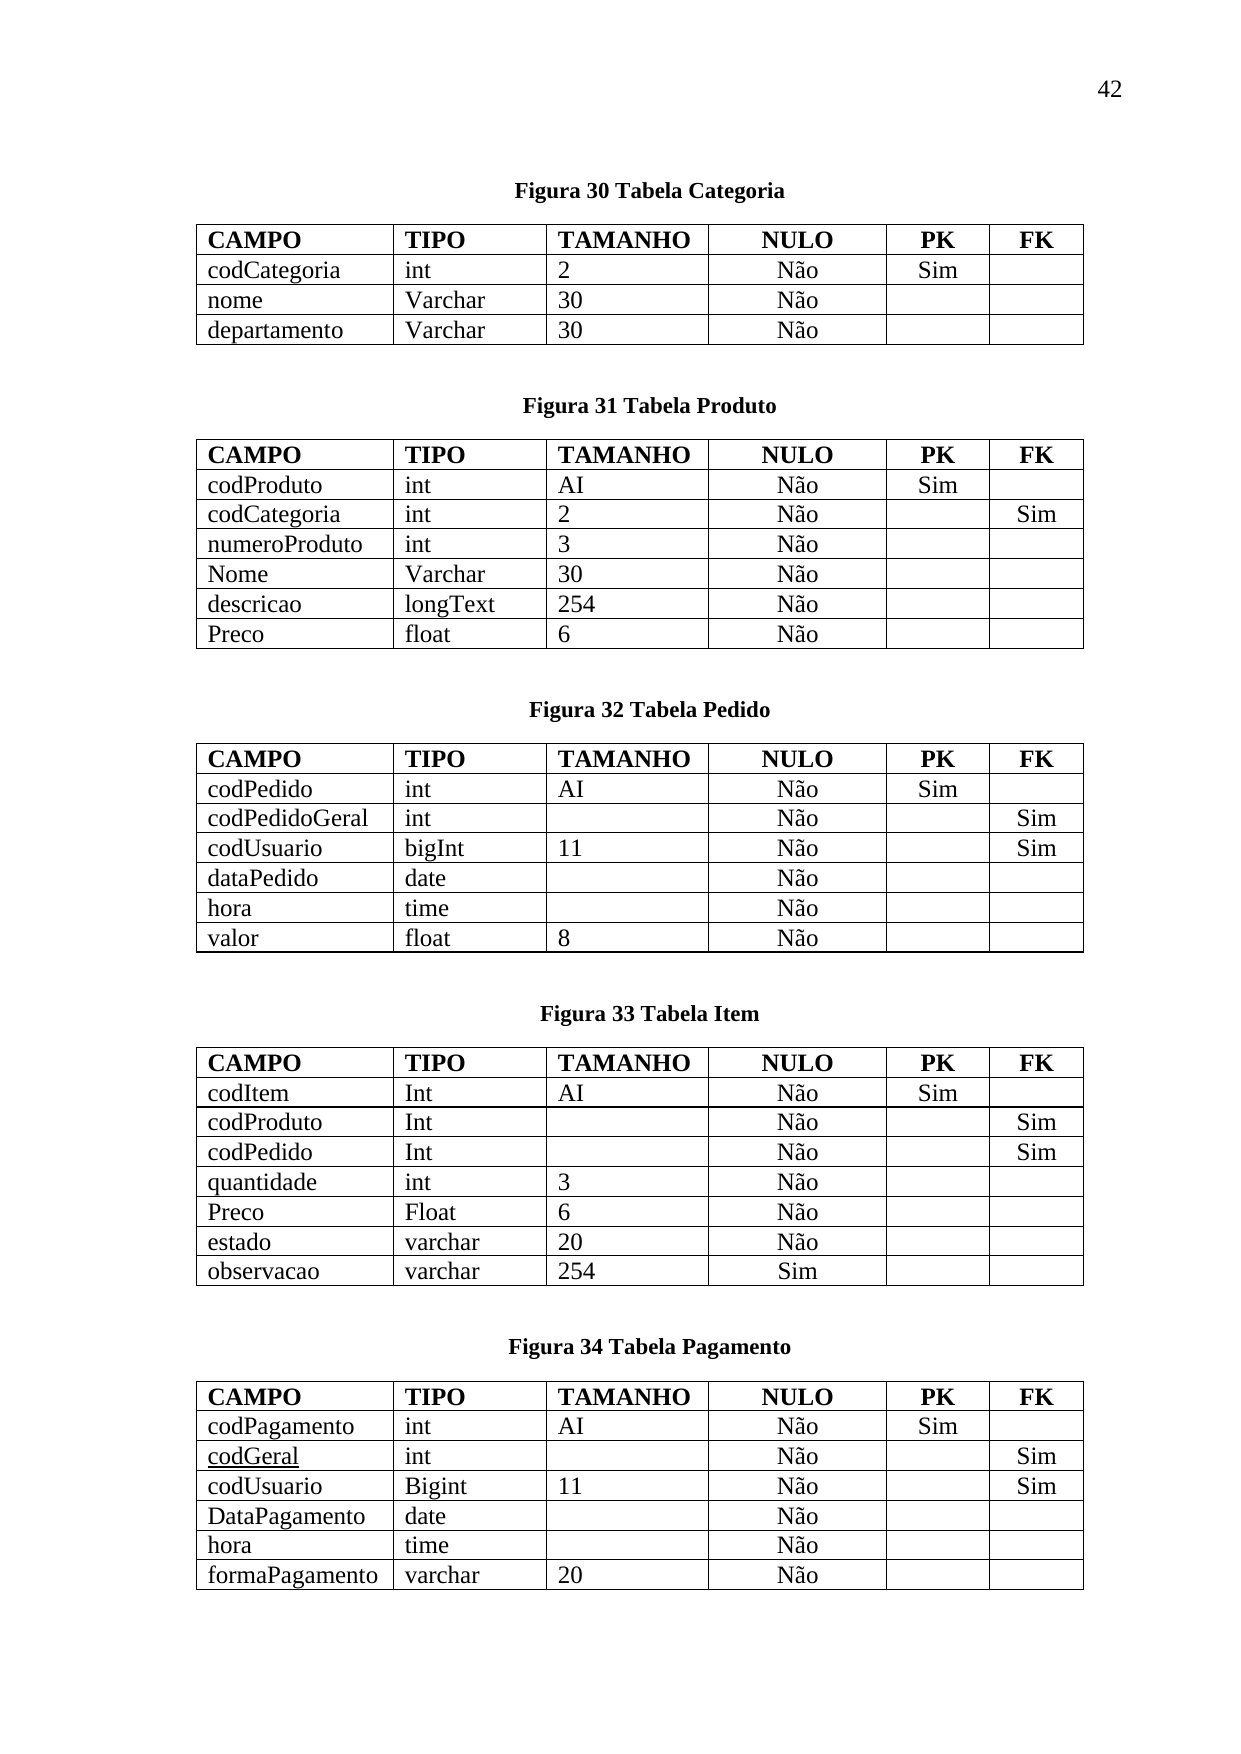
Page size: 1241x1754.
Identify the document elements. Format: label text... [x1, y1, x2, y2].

table_cell Sim [990, 1108, 1083, 1136]
table_cell AI [547, 1411, 708, 1440]
table_cell [990, 1197, 1083, 1226]
table_cell codUsuario [197, 833, 393, 862]
table_cell int [394, 774, 546, 802]
table_cell codGeral [197, 1441, 393, 1470]
table_cell [990, 863, 1083, 892]
table_cell [547, 1441, 708, 1470]
table_cell Varchar [394, 285, 546, 314]
table_cell Float [394, 1197, 546, 1226]
table_cell AI [547, 1078, 708, 1106]
table_header CAMPO [197, 440, 393, 469]
table_cell 6 [547, 1197, 708, 1226]
table_cell 3 [547, 529, 708, 558]
table_cell int [394, 255, 546, 284]
table_cell Não [709, 1137, 886, 1166]
table_cell [887, 1167, 989, 1196]
table_cell Sim [887, 470, 989, 498]
table_header TAMANHO [547, 440, 708, 469]
table_cell Sim [887, 1078, 989, 1106]
table_cell [547, 1137, 708, 1166]
table_cell dataPedido [197, 863, 393, 892]
table_cell varchar [394, 1560, 546, 1589]
text Figura 30 Tabela Categoria [177, 177, 1122, 203]
table_cell [887, 1471, 989, 1500]
table_cell Sim [990, 500, 1083, 528]
table_cell codCategoria [197, 255, 393, 284]
table_cell codPagamento [197, 1411, 393, 1440]
table_cell float [394, 923, 546, 951]
table_cell int [394, 1411, 546, 1440]
table_cell bigInt [394, 833, 546, 862]
table_cell Não [709, 1471, 886, 1500]
table_cell [990, 1227, 1083, 1255]
table_cell [887, 1531, 989, 1559]
table_header PK [887, 744, 989, 773]
table_cell Int [394, 1108, 546, 1136]
table_cell codCategoria [197, 500, 393, 528]
table_cell time [394, 893, 546, 922]
table_cell Sim [887, 255, 989, 284]
table_cell float [394, 619, 546, 647]
table_cell [990, 285, 1083, 314]
table_header PK [887, 225, 989, 254]
table_cell [887, 1137, 989, 1166]
table_cell [547, 804, 708, 832]
table_cell [990, 589, 1083, 618]
table_cell 254 [547, 589, 708, 618]
table_cell Int [394, 1137, 546, 1166]
table_cell 254 [547, 1256, 708, 1285]
table_cell Não [709, 1560, 886, 1589]
table_cell Não [709, 255, 886, 284]
table_cell [887, 559, 989, 588]
table_cell Não [709, 1227, 886, 1255]
table_cell [990, 1256, 1083, 1285]
table_cell time [394, 1531, 546, 1559]
table_cell 20 [547, 1227, 708, 1255]
table_cell codItem [197, 1078, 393, 1106]
table_header TIPO [394, 225, 546, 254]
table_cell [990, 619, 1083, 647]
table_cell Não [709, 1108, 886, 1136]
table_cell quantidade [197, 1167, 393, 1196]
table_cell [887, 1441, 989, 1470]
table_cell Não [709, 1078, 886, 1106]
table_cell Não [709, 1197, 886, 1226]
table_cell [990, 1167, 1083, 1196]
table_cell hora [197, 1531, 393, 1559]
table_cell [990, 559, 1083, 588]
table_header PK [887, 440, 989, 469]
table_cell Não [709, 315, 886, 343]
table_header TAMANHO [547, 744, 708, 773]
table_cell codPedido [197, 774, 393, 802]
table_cell [887, 589, 989, 618]
table_cell [887, 1560, 989, 1589]
table_cell Não [709, 863, 886, 892]
table_cell Varchar [394, 559, 546, 588]
table_cell hora [197, 893, 393, 922]
table_cell int [394, 470, 546, 498]
table_cell 3 [547, 1167, 708, 1196]
table_header NULO [709, 225, 886, 254]
table_cell date [394, 1501, 546, 1529]
table_header CAMPO [197, 1382, 393, 1410]
table_cell [887, 804, 989, 832]
table_cell int [394, 1441, 546, 1470]
table_cell estado [197, 1227, 393, 1255]
table_cell [887, 285, 989, 314]
table_cell Int [394, 1078, 546, 1106]
table_cell 30 [547, 559, 708, 588]
table_cell [887, 923, 989, 951]
table_cell Não [709, 470, 886, 498]
table_cell observacao [197, 1256, 393, 1285]
table_cell Não [709, 1441, 886, 1470]
table_cell 2 [547, 500, 708, 528]
table_cell formaPagamento [197, 1560, 393, 1589]
table_cell codPedidoGeral [197, 804, 393, 832]
table_cell Não [709, 1501, 886, 1529]
text Figura 32 Tabela Pedido [177, 696, 1122, 722]
table_cell [990, 255, 1083, 284]
table_cell 20 [547, 1560, 708, 1589]
table_cell [887, 1108, 989, 1136]
table_cell Não [709, 893, 886, 922]
table_cell Sim [887, 1411, 989, 1440]
table_cell longText [394, 589, 546, 618]
table_header TAMANHO [547, 225, 708, 254]
table_cell [547, 1501, 708, 1529]
table_cell Sim [990, 1137, 1083, 1166]
table_cell codProduto [197, 470, 393, 498]
text Figura 34 Tabela Pagamento [177, 1333, 1122, 1360]
table_cell [547, 1108, 708, 1136]
table_cell Sim [990, 804, 1083, 832]
table_cell Sim [709, 1256, 886, 1285]
table_cell nome [197, 285, 393, 314]
table_header FK [990, 744, 1083, 773]
table_cell Não [709, 1167, 886, 1196]
table_cell [887, 529, 989, 558]
table_cell Não [709, 1531, 886, 1559]
table_cell codPedido [197, 1137, 393, 1166]
table_header TIPO [394, 440, 546, 469]
table_cell int [394, 500, 546, 528]
table_cell Bigint [394, 1471, 546, 1500]
table_header FK [990, 1382, 1083, 1410]
table_cell 8 [547, 923, 708, 951]
table_cell [990, 470, 1083, 498]
table_cell 30 [547, 285, 708, 314]
table_header FK [990, 440, 1083, 469]
table_cell [990, 1411, 1083, 1440]
table_cell numeroProduto [197, 529, 393, 558]
table_cell [887, 1256, 989, 1285]
table_cell [887, 315, 989, 343]
table_cell departamento [197, 315, 393, 343]
table_cell Não [709, 285, 886, 314]
text Figura 33 Tabela Item [177, 1000, 1122, 1026]
table_cell Não [709, 589, 886, 618]
table_cell varchar [394, 1256, 546, 1285]
table_header TIPO [394, 1048, 546, 1077]
table_cell [547, 1531, 708, 1559]
table_cell descricao [197, 589, 393, 618]
table_cell [990, 923, 1083, 951]
table_header TAMANHO [547, 1382, 708, 1410]
table_header NULO [709, 440, 886, 469]
table_cell [990, 1078, 1083, 1106]
table_cell date [394, 863, 546, 892]
table_cell Sim [990, 1441, 1083, 1470]
table_cell AI [547, 470, 708, 498]
table_header FK [990, 225, 1083, 254]
table_cell Não [709, 1411, 886, 1440]
table_cell [990, 1560, 1083, 1589]
table_cell Não [709, 833, 886, 862]
table_cell Nome [197, 559, 393, 588]
table_cell [990, 1501, 1083, 1529]
table_cell [887, 500, 989, 528]
table_cell [887, 1227, 989, 1255]
table_cell Preco [197, 1197, 393, 1226]
table_cell int [394, 1167, 546, 1196]
table_cell [887, 893, 989, 922]
table_cell Não [709, 559, 886, 588]
table_header TAMANHO [547, 1048, 708, 1077]
table_cell Sim [887, 774, 989, 802]
table_cell Não [709, 619, 886, 647]
table_cell Não [709, 529, 886, 558]
table_cell [547, 863, 708, 892]
table_cell [887, 619, 989, 647]
table_header NULO [709, 744, 886, 773]
table_cell 11 [547, 1471, 708, 1500]
table_cell [990, 893, 1083, 922]
table_header FK [990, 1048, 1083, 1077]
table_cell 2 [547, 255, 708, 284]
table_cell codProduto [197, 1108, 393, 1136]
table_cell Preco [197, 619, 393, 647]
table_cell Não [709, 774, 886, 802]
table_cell [887, 1197, 989, 1226]
text Figura 31 Tabela Produto [177, 392, 1122, 418]
table_header TIPO [394, 1382, 546, 1410]
table_cell Não [709, 500, 886, 528]
table_header CAMPO [197, 1048, 393, 1077]
table_cell DataPagamento [197, 1501, 393, 1529]
table_cell 30 [547, 315, 708, 343]
table_header CAMPO [197, 744, 393, 773]
table_cell valor [197, 923, 393, 951]
table_header PK [887, 1382, 989, 1410]
table_cell 6 [547, 619, 708, 647]
table_cell AI [547, 774, 708, 802]
table_cell 11 [547, 833, 708, 862]
table_header NULO [709, 1382, 886, 1410]
table_cell Sim [990, 1471, 1083, 1500]
table_cell [887, 833, 989, 862]
table_cell codUsuario [197, 1471, 393, 1500]
table_cell [887, 863, 989, 892]
table_cell int [394, 529, 546, 558]
table_header PK [887, 1048, 989, 1077]
table_header TIPO [394, 744, 546, 773]
table_cell Não [709, 923, 886, 951]
table_cell [990, 774, 1083, 802]
table_cell [547, 893, 708, 922]
table_header NULO [709, 1048, 886, 1077]
table_cell [990, 1531, 1083, 1559]
table_cell [887, 1501, 989, 1529]
table_cell [990, 315, 1083, 343]
table_cell Varchar [394, 315, 546, 343]
table_cell int [394, 804, 546, 832]
table_cell Não [709, 804, 886, 832]
table_header CAMPO [197, 225, 393, 254]
table_cell varchar [394, 1227, 546, 1255]
table_cell [990, 529, 1083, 558]
table_cell Sim [990, 833, 1083, 862]
